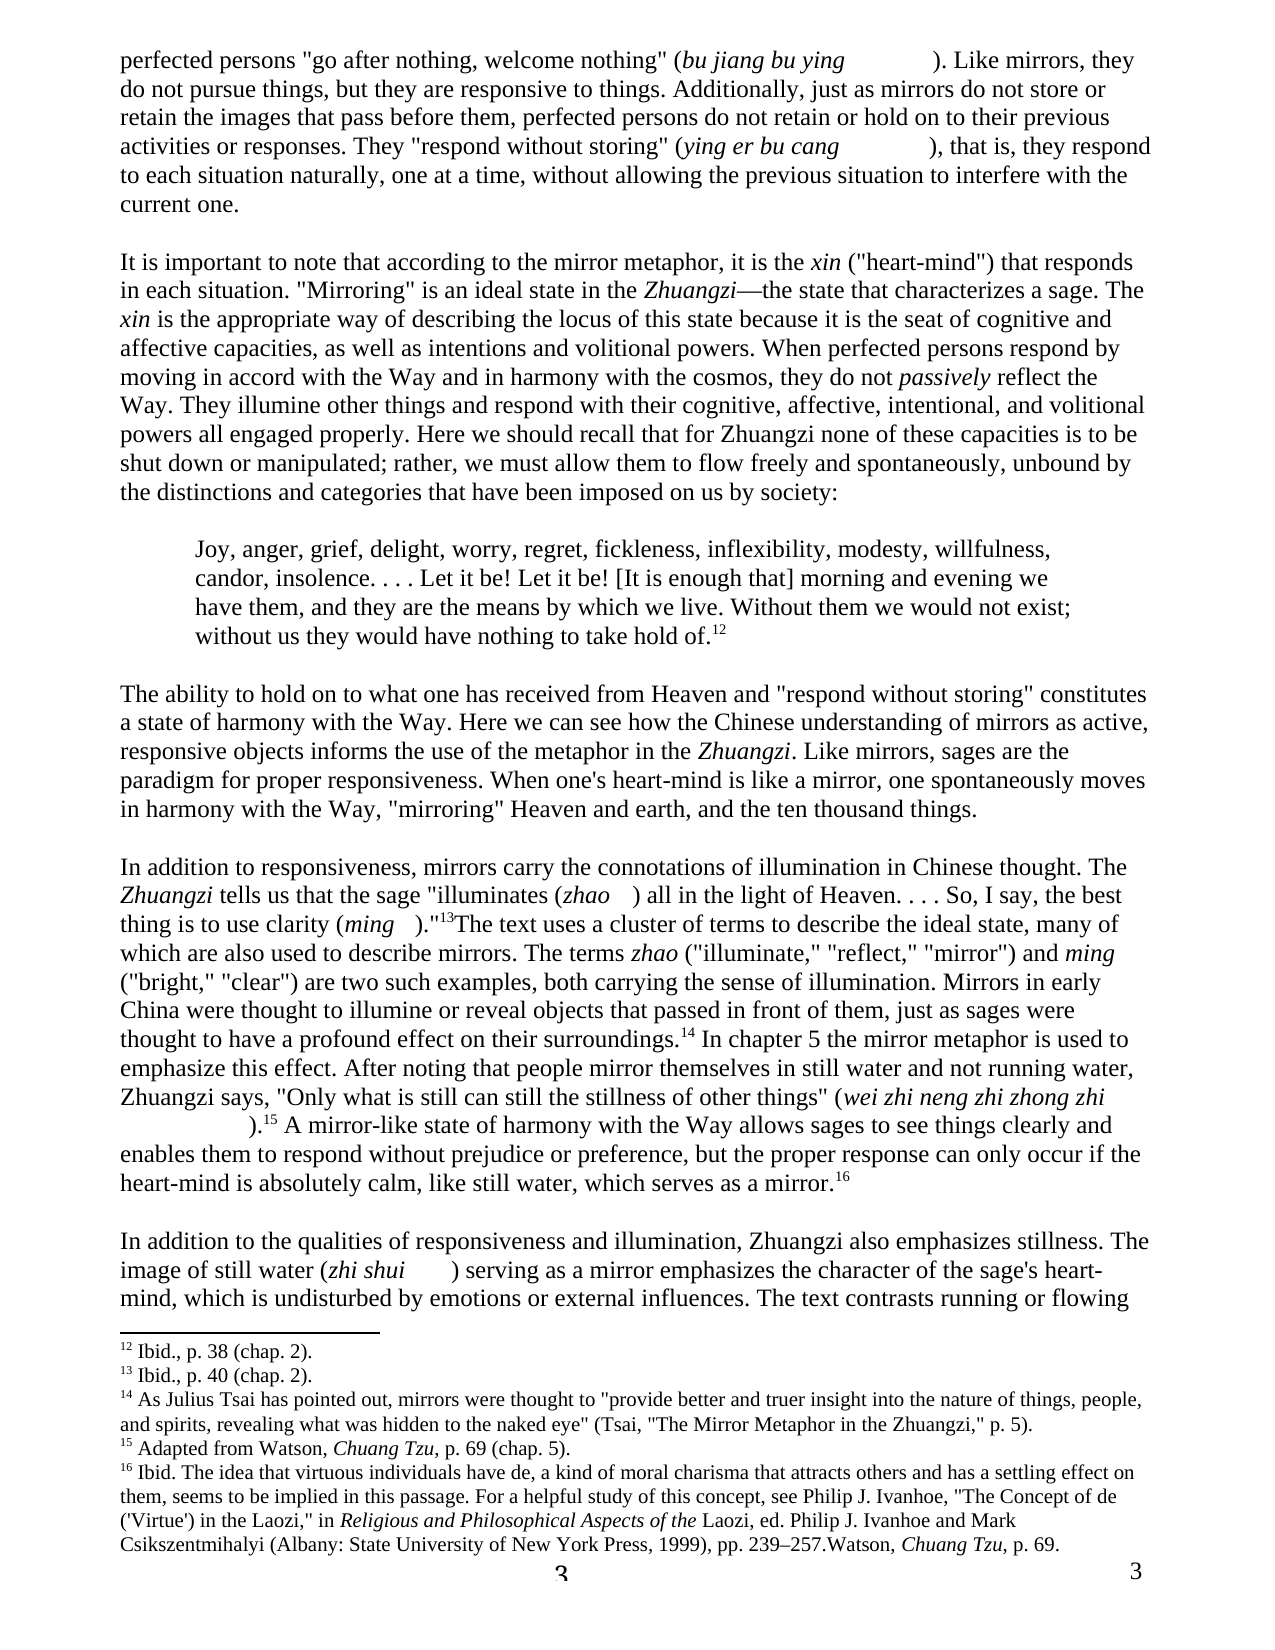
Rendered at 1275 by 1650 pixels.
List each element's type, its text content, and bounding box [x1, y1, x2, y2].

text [120, 45, 1155, 217]
text Joy, anger, grief, delight, worry, regret, fickleness, inflexibility, modesty, willfulness, candor, insolence. . . . Let it be! Let it be! [It is enough that] morning and evening we have them, and they are the means by which we live. Without them we would not exist; without us they would have nothing to take hold of. [195, 534, 1080, 649]
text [120, 1226, 1155, 1312]
text In addition to responsiveness, mirrors carry the connotations of illumination in Chinese thought. The Zhuangzi tells us that the sage "illuminates (zhao) all in the light of Heaven. . . . So, I say, the best thing is to use clarity (ming)."The text uses a cluster of terms to describe the ideal state, many of which are also used to describe mirrors. The terms zhao ("illuminate," "reflect," "mirror") and ming ("bright," "clear") are two such examples, both carrying the sense of illumination. Mirrors in early China were thought to illumine or reveal objects that passed in front of them, just as sages were thought to have a profound effect on their surroundings. In chapter 5 the mirror metaphor is used to emphasize this effect. After noting that people mirror themselves in still water and not running water, Zhuangzi says, "Only what is still can still the stillness of other things" (wei zhi neng zhi zhong zhi). A mirror-like state of harmony with the Way allows sages to see things clearly and enables them to respond without prejudice or preference, but the proper response can only occur if the heart-mind is absolutely calm, like still water, which serves as a mirror. [120, 852, 1155, 1197]
text It is important to note that according to the mirror metaphor, it is the xin ("heart-mind") that responds in each situation. "Mirroring" is an ideal state in the Zhuangzi—the state that characterizes a sage. The xin is the appropriate way of describing the locus of this state because it is the seat of cognitive and affective capacities, as well as intentions and volitional powers. When perfected persons respond by moving in accord with the Way and in harmony with the cosmos, they do not passively reflect the Way. They illumine other things and respond with their cognitive, affective, intentional, and volitional powers all engaged properly. Here we should recall that for Zhuangzi none of these capacities is to be shut down or manipulated; rather, we must allow them to flow freely and spontaneously, unbound by the distinctions and categories that have been imposed on us by society: [120, 247, 1155, 505]
text The ability to hold on to what one has received from Heaven and "respond without storing" constitutes a state of harmony with the Way. Here we can see how the Chinese understanding of mirrors as active, responsive objects informs the use of the metaphor in the Zhuangzi. Like mirrors, sages are the paradigm for proper responsiveness. When one's heart-mind is like a mirror, one spontaneously moves in harmony with the Way, "mirroring" Heaven and earth, and the ten thousand things. [120, 679, 1155, 822]
